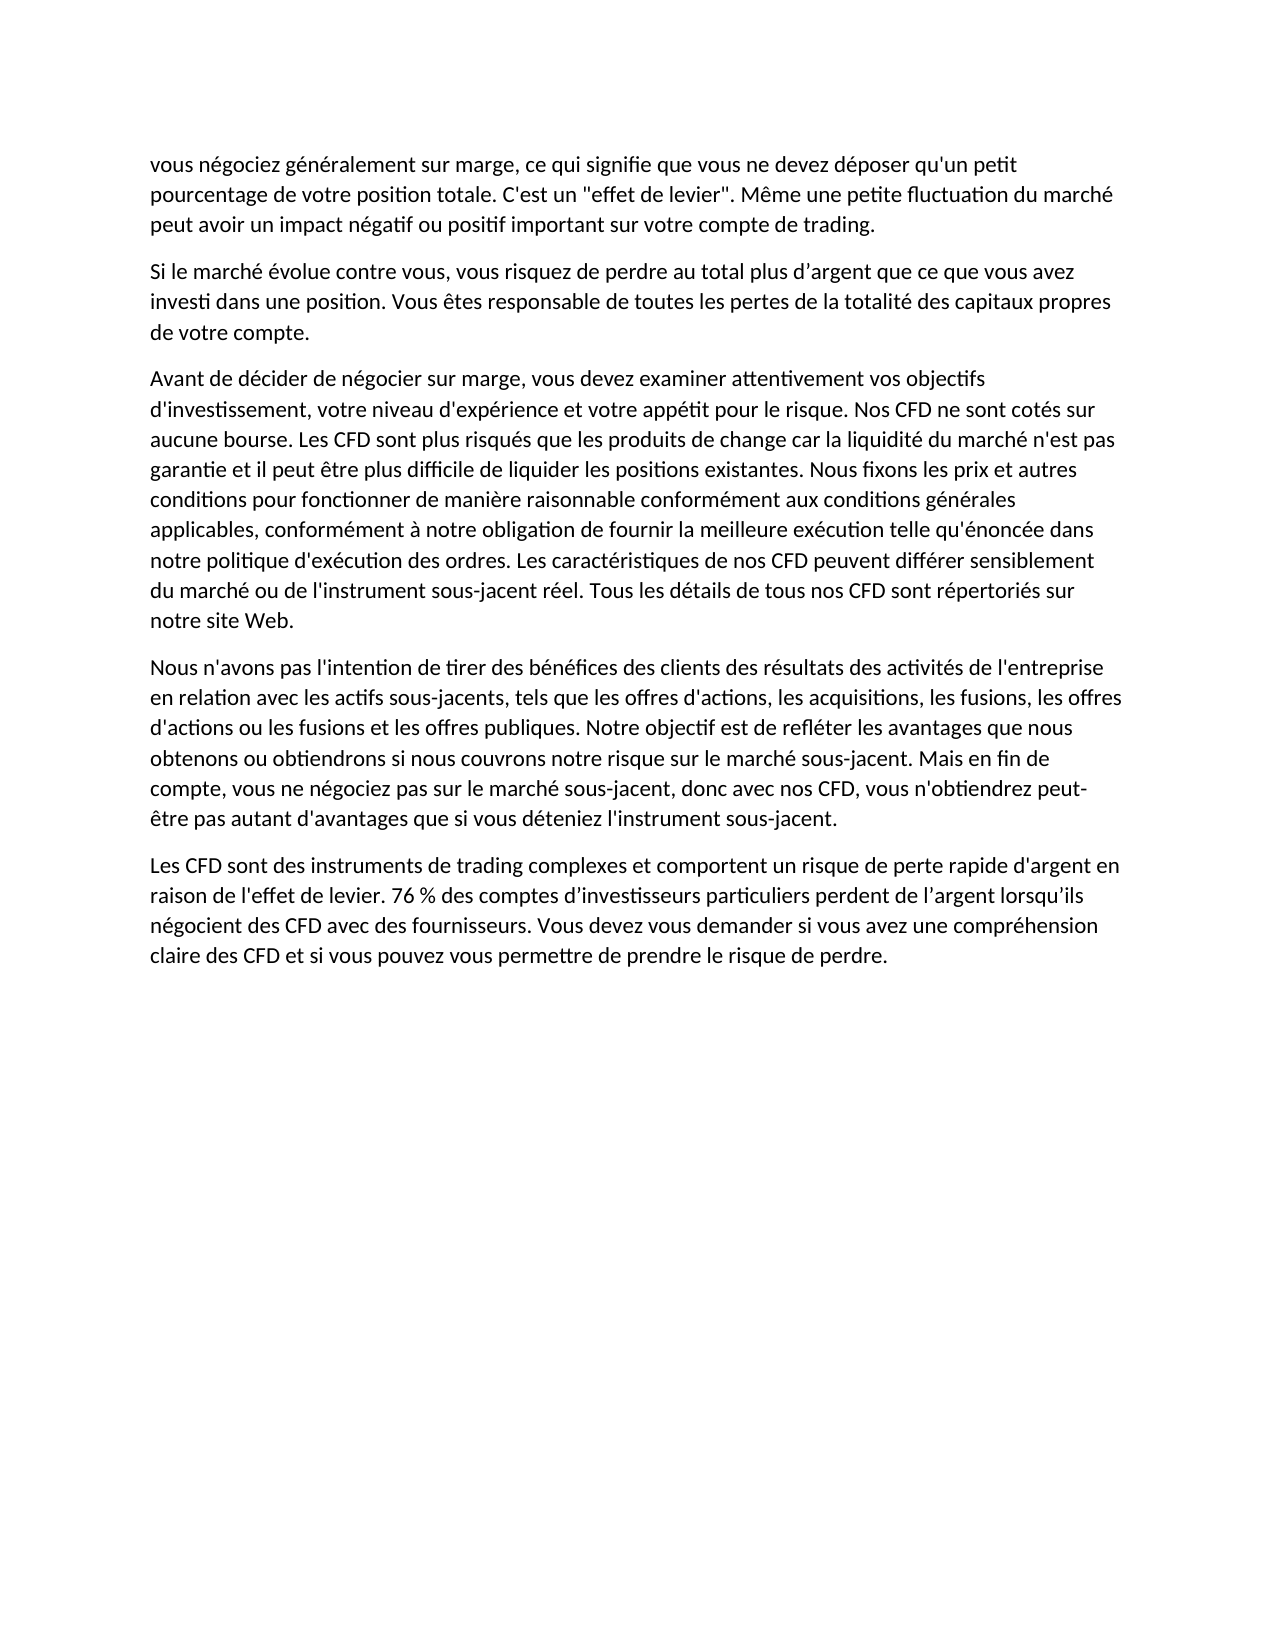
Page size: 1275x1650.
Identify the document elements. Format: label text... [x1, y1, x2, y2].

text Nous n'avons pas l'intention de tirer des bénéfices des clients des résultats des activités de l'entreprise en relation avec les actifs sous-jacents, tels que les offres d'actions, les acquisitions, les fusions, les offres d'actions ou les fusions et les offres publiques. Notre objectif est de refléter les avantages que nous obtenons ou obtiendrons si nous couvrons notre risque sur le marché sous-jacent. Mais en fin de compte, vous ne négociez pas sur le marché sous-jacent, donc avec nos CFD, vous n'obtiendrez peut-être pas autant d'avantages que si vous déteniez l'instrument sous-jacent. [150, 653, 1125, 832]
text Les CFD sont des instruments de trading complexes et comportent un risque de perte rapide d'argent en raison de l'effet de levier. 76 % des comptes d’investisseurs particuliers perdent de l’argent lorsqu’ils négocient des CFD avec des fournisseurs. Vous devez vous demander si vous avez une compréhension claire des CFD et si vous pouvez vous permettre de prendre le risque de perdre. [150, 851, 1125, 970]
text Avant de décider de négocier sur marge, vous devez examiner attentivement vos objectifs d'investissement, votre niveau d'expérience et votre appétit pour le risque. Nos CFD ne sont cotés sur aucune bourse. Les CFD sont plus risqués que les produits de change car la liquidité du marché n'est pas garantie et il peut être plus difficile de liquider les positions existantes. Nous fixons les prix et autres conditions pour fonctionner de manière raisonnable conformément aux conditions générales applicables, conformément à notre obligation de fournir la meilleure exécution telle qu'énoncée dans notre politique d'exécution des ordres. Les caractéristiques de nos CFD peuvent différer sensiblement du marché ou de l'instrument sous-jacent réel. Tous les détails de tous nos CFD sont répertoriés sur notre site Web. [150, 364, 1125, 634]
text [150, 150, 1125, 238]
text Si le marché évolue contre vous, vous risquez de perdre au total plus d’argent que ce que vous avez investi dans une position. Vous êtes responsable de toutes les pertes de la totalité des capitaux propres de votre compte. [150, 257, 1125, 346]
